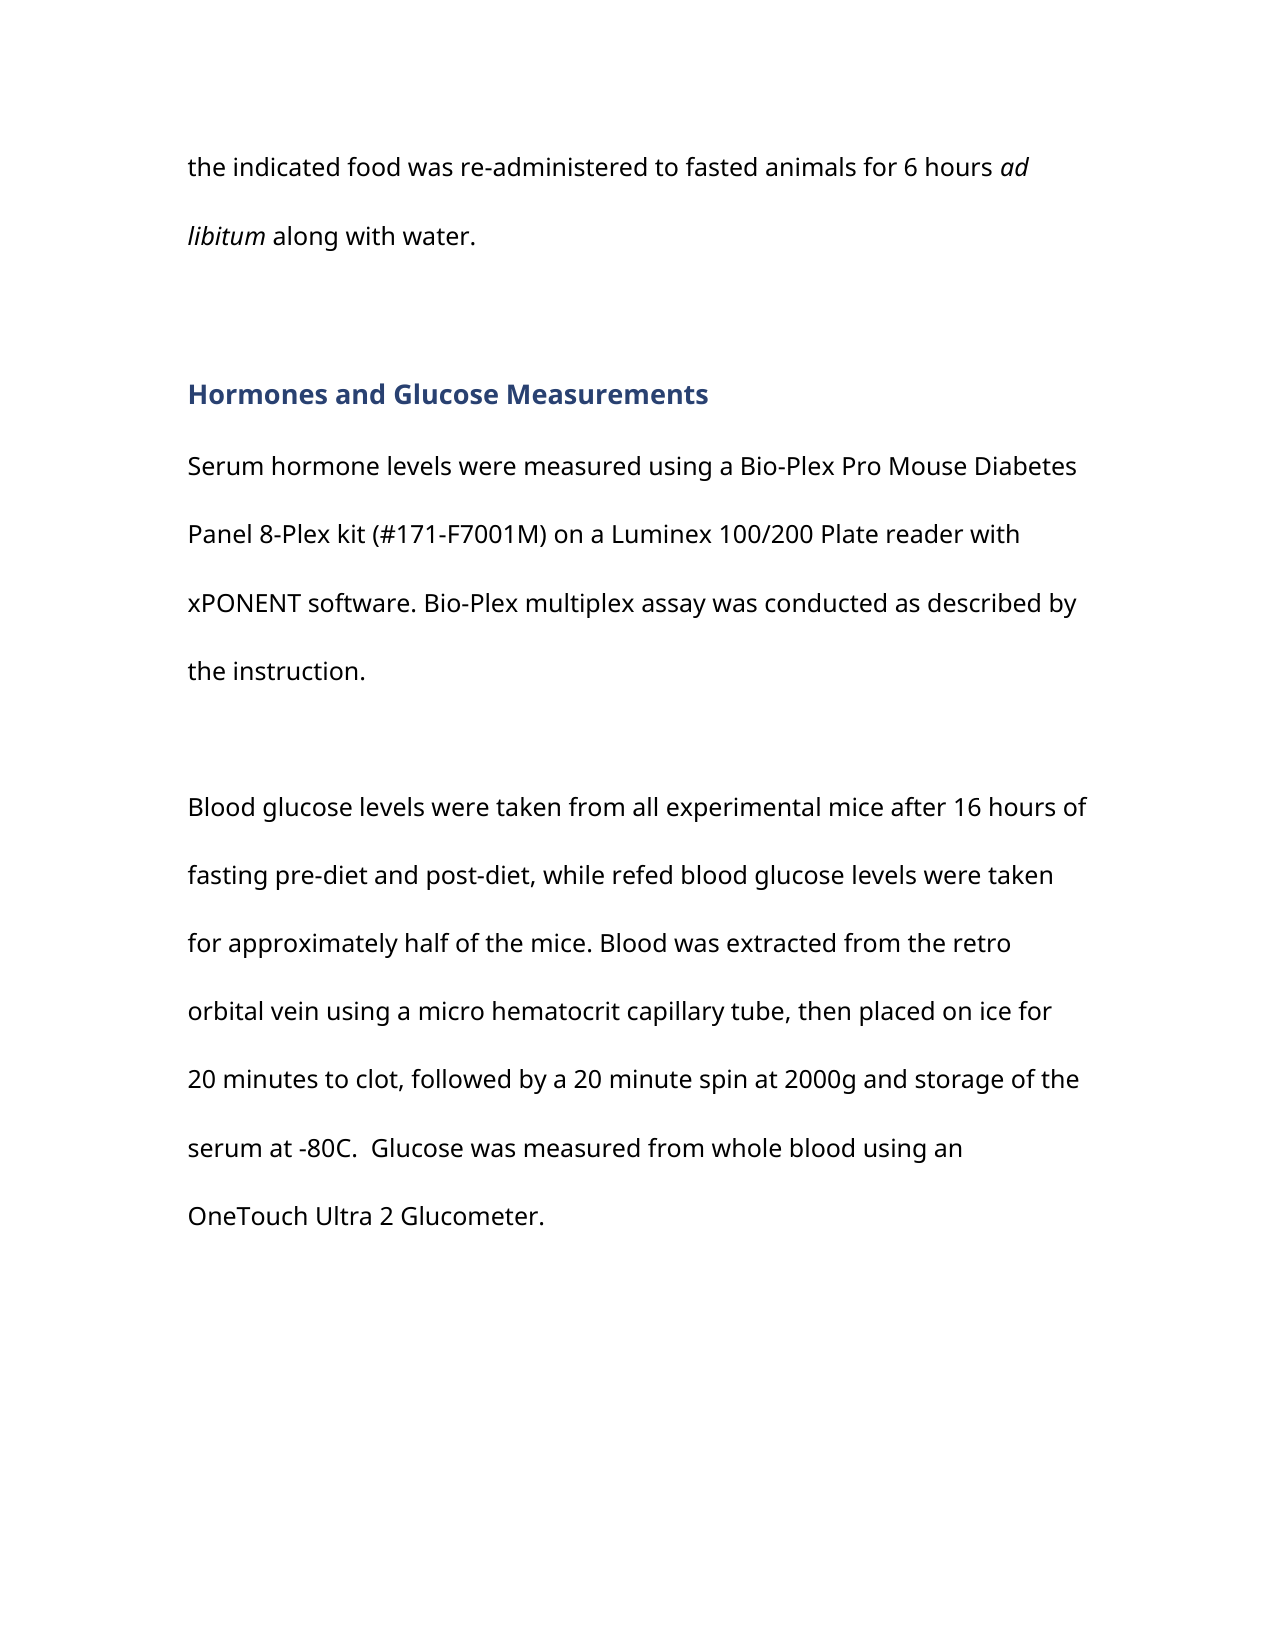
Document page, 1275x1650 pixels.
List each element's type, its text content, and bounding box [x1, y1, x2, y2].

subtitle Hormones and Glucose Measurements [187, 375, 1087, 412]
